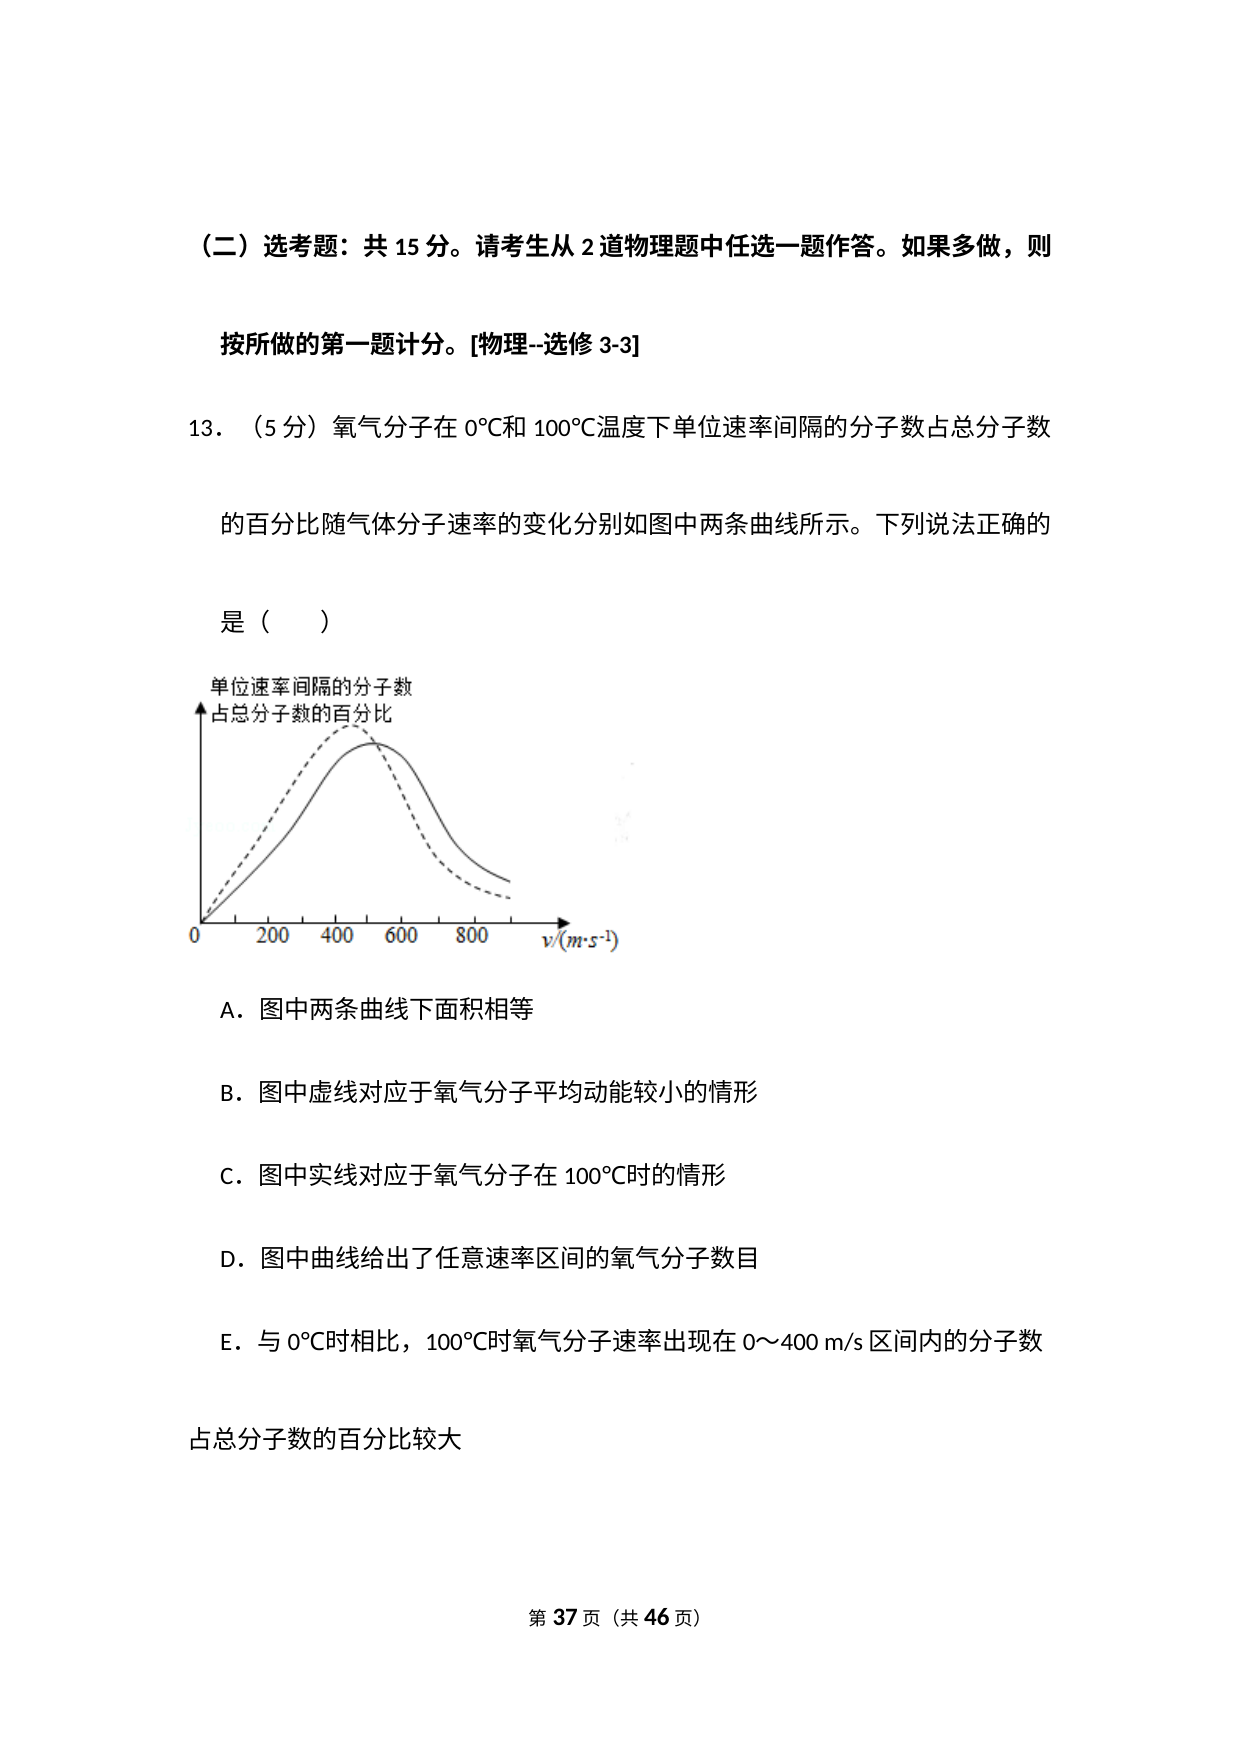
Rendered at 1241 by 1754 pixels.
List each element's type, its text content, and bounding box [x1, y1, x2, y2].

picture [183, 671, 639, 957]
text A．图中两条曲线下面积相等 [187, 975, 1053, 1040]
text C．图中实线对应于氧气分子在100℃时的情形 [187, 1141, 1053, 1206]
text B．图中虚线对应于氧气分子平均动能较小的情形 [187, 1058, 1053, 1123]
text E．与0℃时相比，100℃时氧气分子速率出现在0～400 m/s区间内的分子数占总分子数的百分比较大 [187, 1307, 1053, 1470]
text 13．（5分）氧气分子在0℃和100℃温度下单位速率间隔的分子数占总分子数的百分比随气体分子速率的变化分别如图中两条曲线所示。下列说法正确的是（ ） [187, 393, 1053, 653]
text （二）选考题：共15分。请考生从2道物理题中任选一题作答。如果多做，则按所做的第一题计分。[物理--选修3-3] [187, 212, 1053, 375]
text D．图中曲线给出了任意速率区间的氧气分子数目 [187, 1224, 1053, 1289]
